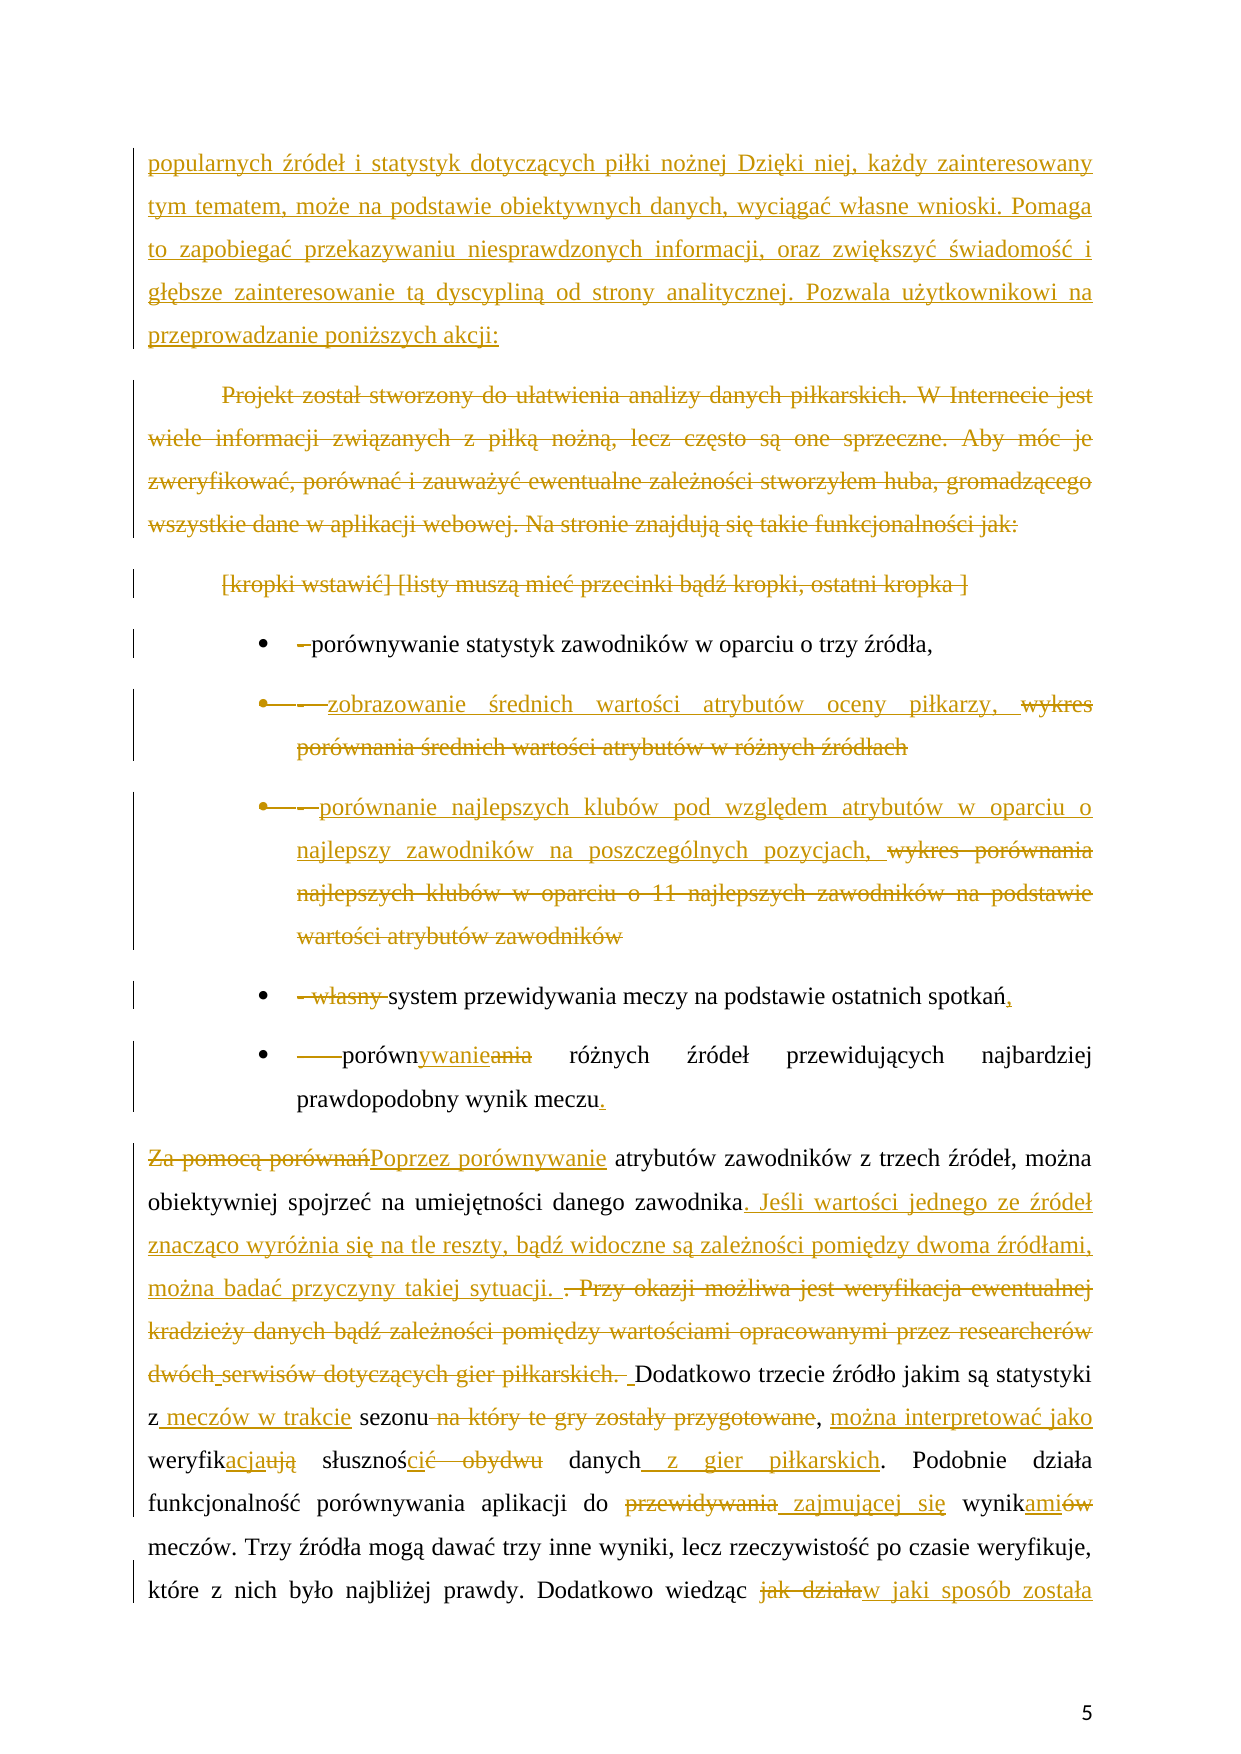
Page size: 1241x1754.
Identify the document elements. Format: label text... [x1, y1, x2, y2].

list porównywanie statystyk zawodników w oparciu o trzy źródła, [259, 629, 1093, 658]
list system przewidywania meczy na podstawie ostatnich spotkań [259, 981, 1093, 1009]
list porówn różnych źródeł przewidujących najbardziej prawdopodobny wynik meczu [259, 1041, 1093, 1112]
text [148, 1333, 1093, 1603]
